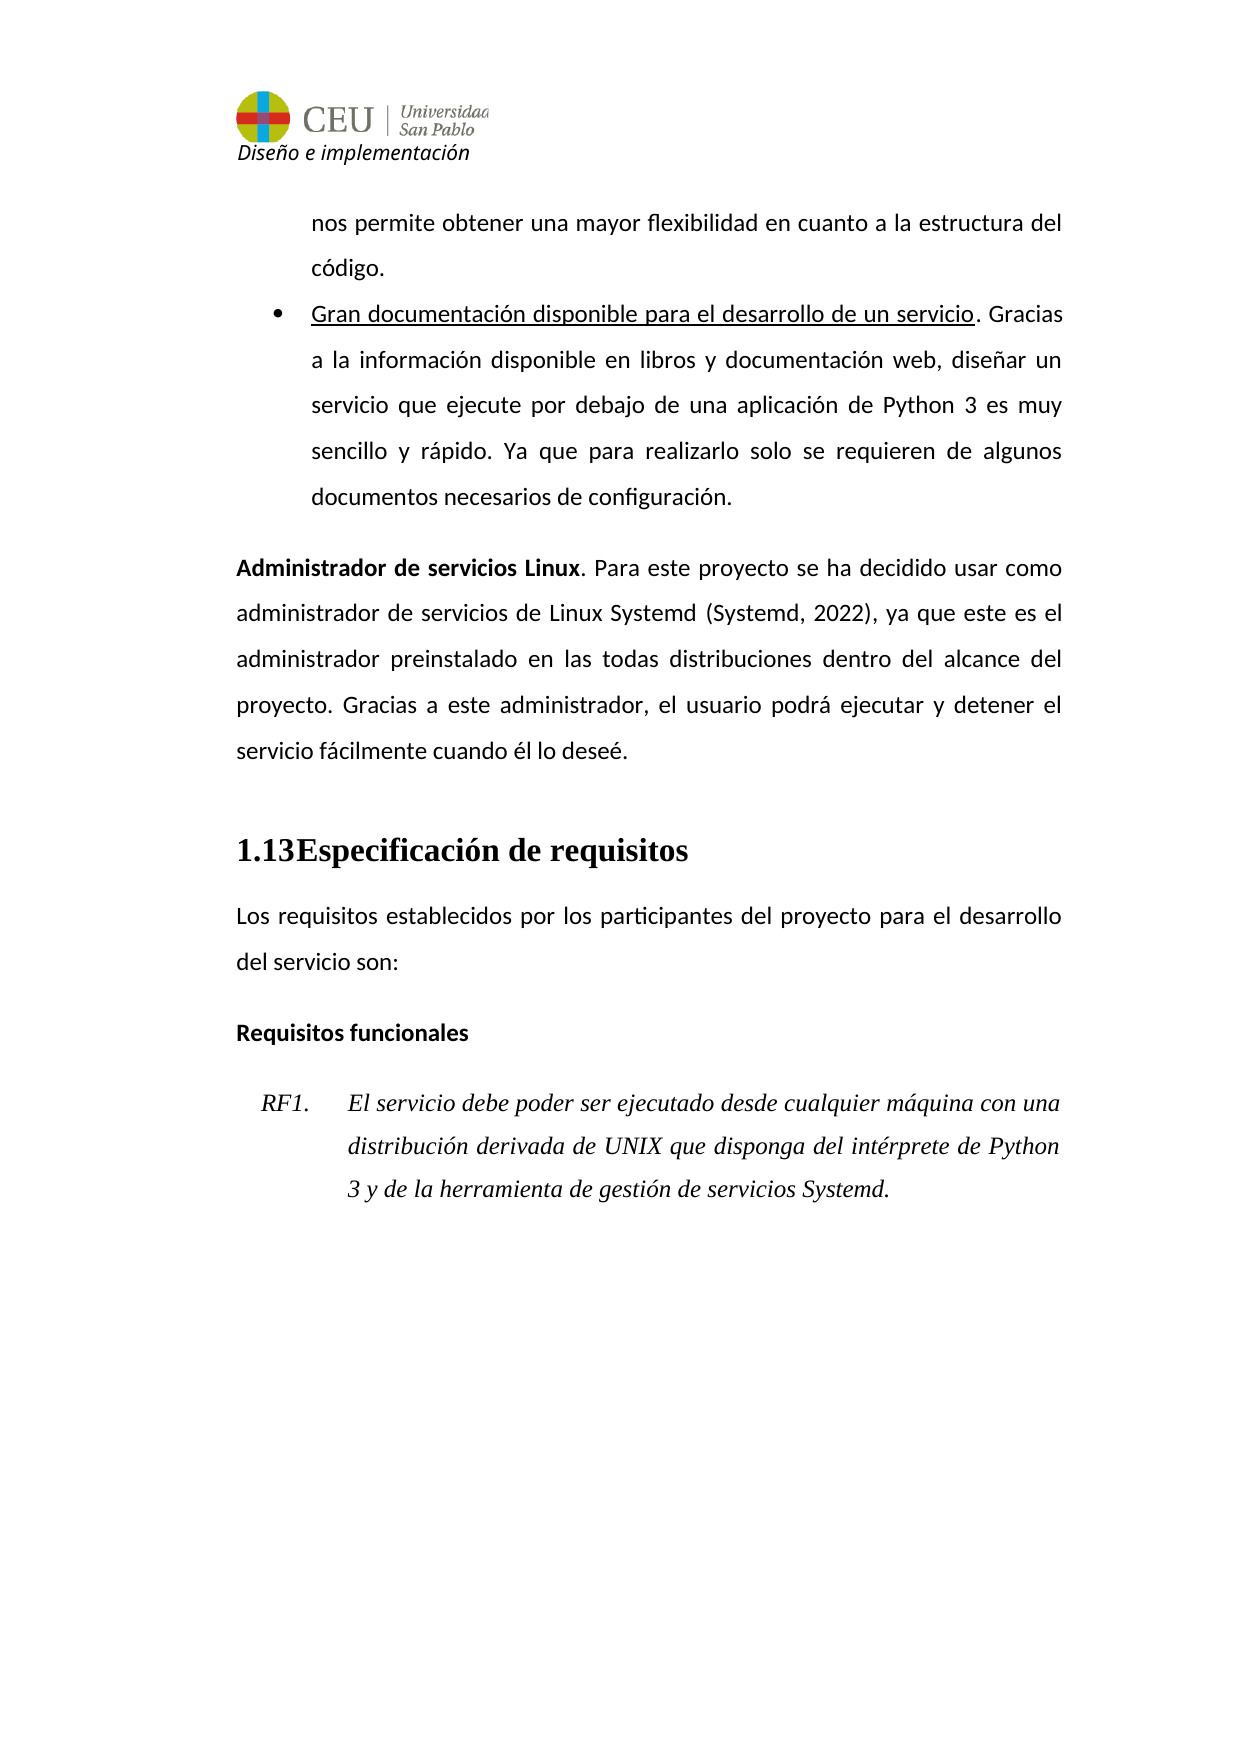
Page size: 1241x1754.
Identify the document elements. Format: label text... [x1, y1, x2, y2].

text Administrador de servicios Linux. Para este proyecto se ha decidido usar como administrador de servicios de Linux Systemd , ya que este es el administrador preinstalado en las todas distribuciones dentro del alcance del proyecto. Gracias a este administrador, el usuario podrá ejecutar y detener el servicio fácilmente cuando él lo deseé. [236, 552, 1063, 765]
list Gran documentación disponible para el desarrollo de un servicio. Gracias a la información disponible en libros y documentación web, diseñar un servicio que ejecute por debajo de una aplicación de Python 3 es muy sencillo y rápido. Ya que para realizarlo solo se requieren de algunos documentos necesarios de configuración. [274, 298, 1063, 512]
picture [235, 89, 489, 143]
subtitle El servicio debe poder ser ejecutado desde cualquier máquina con una distribución derivada de UNIX que disponga del intérprete de Python 3 y de la herramienta de gestión de servicios Systemd. [310, 1088, 1063, 1203]
text Los requisitos establecidos por los participantes del proyecto para el desarrollo del servicio son: [236, 901, 1063, 977]
text Requisitos funcionales [236, 1017, 1063, 1047]
subtitle Especificación de requisitos [236, 831, 1063, 869]
